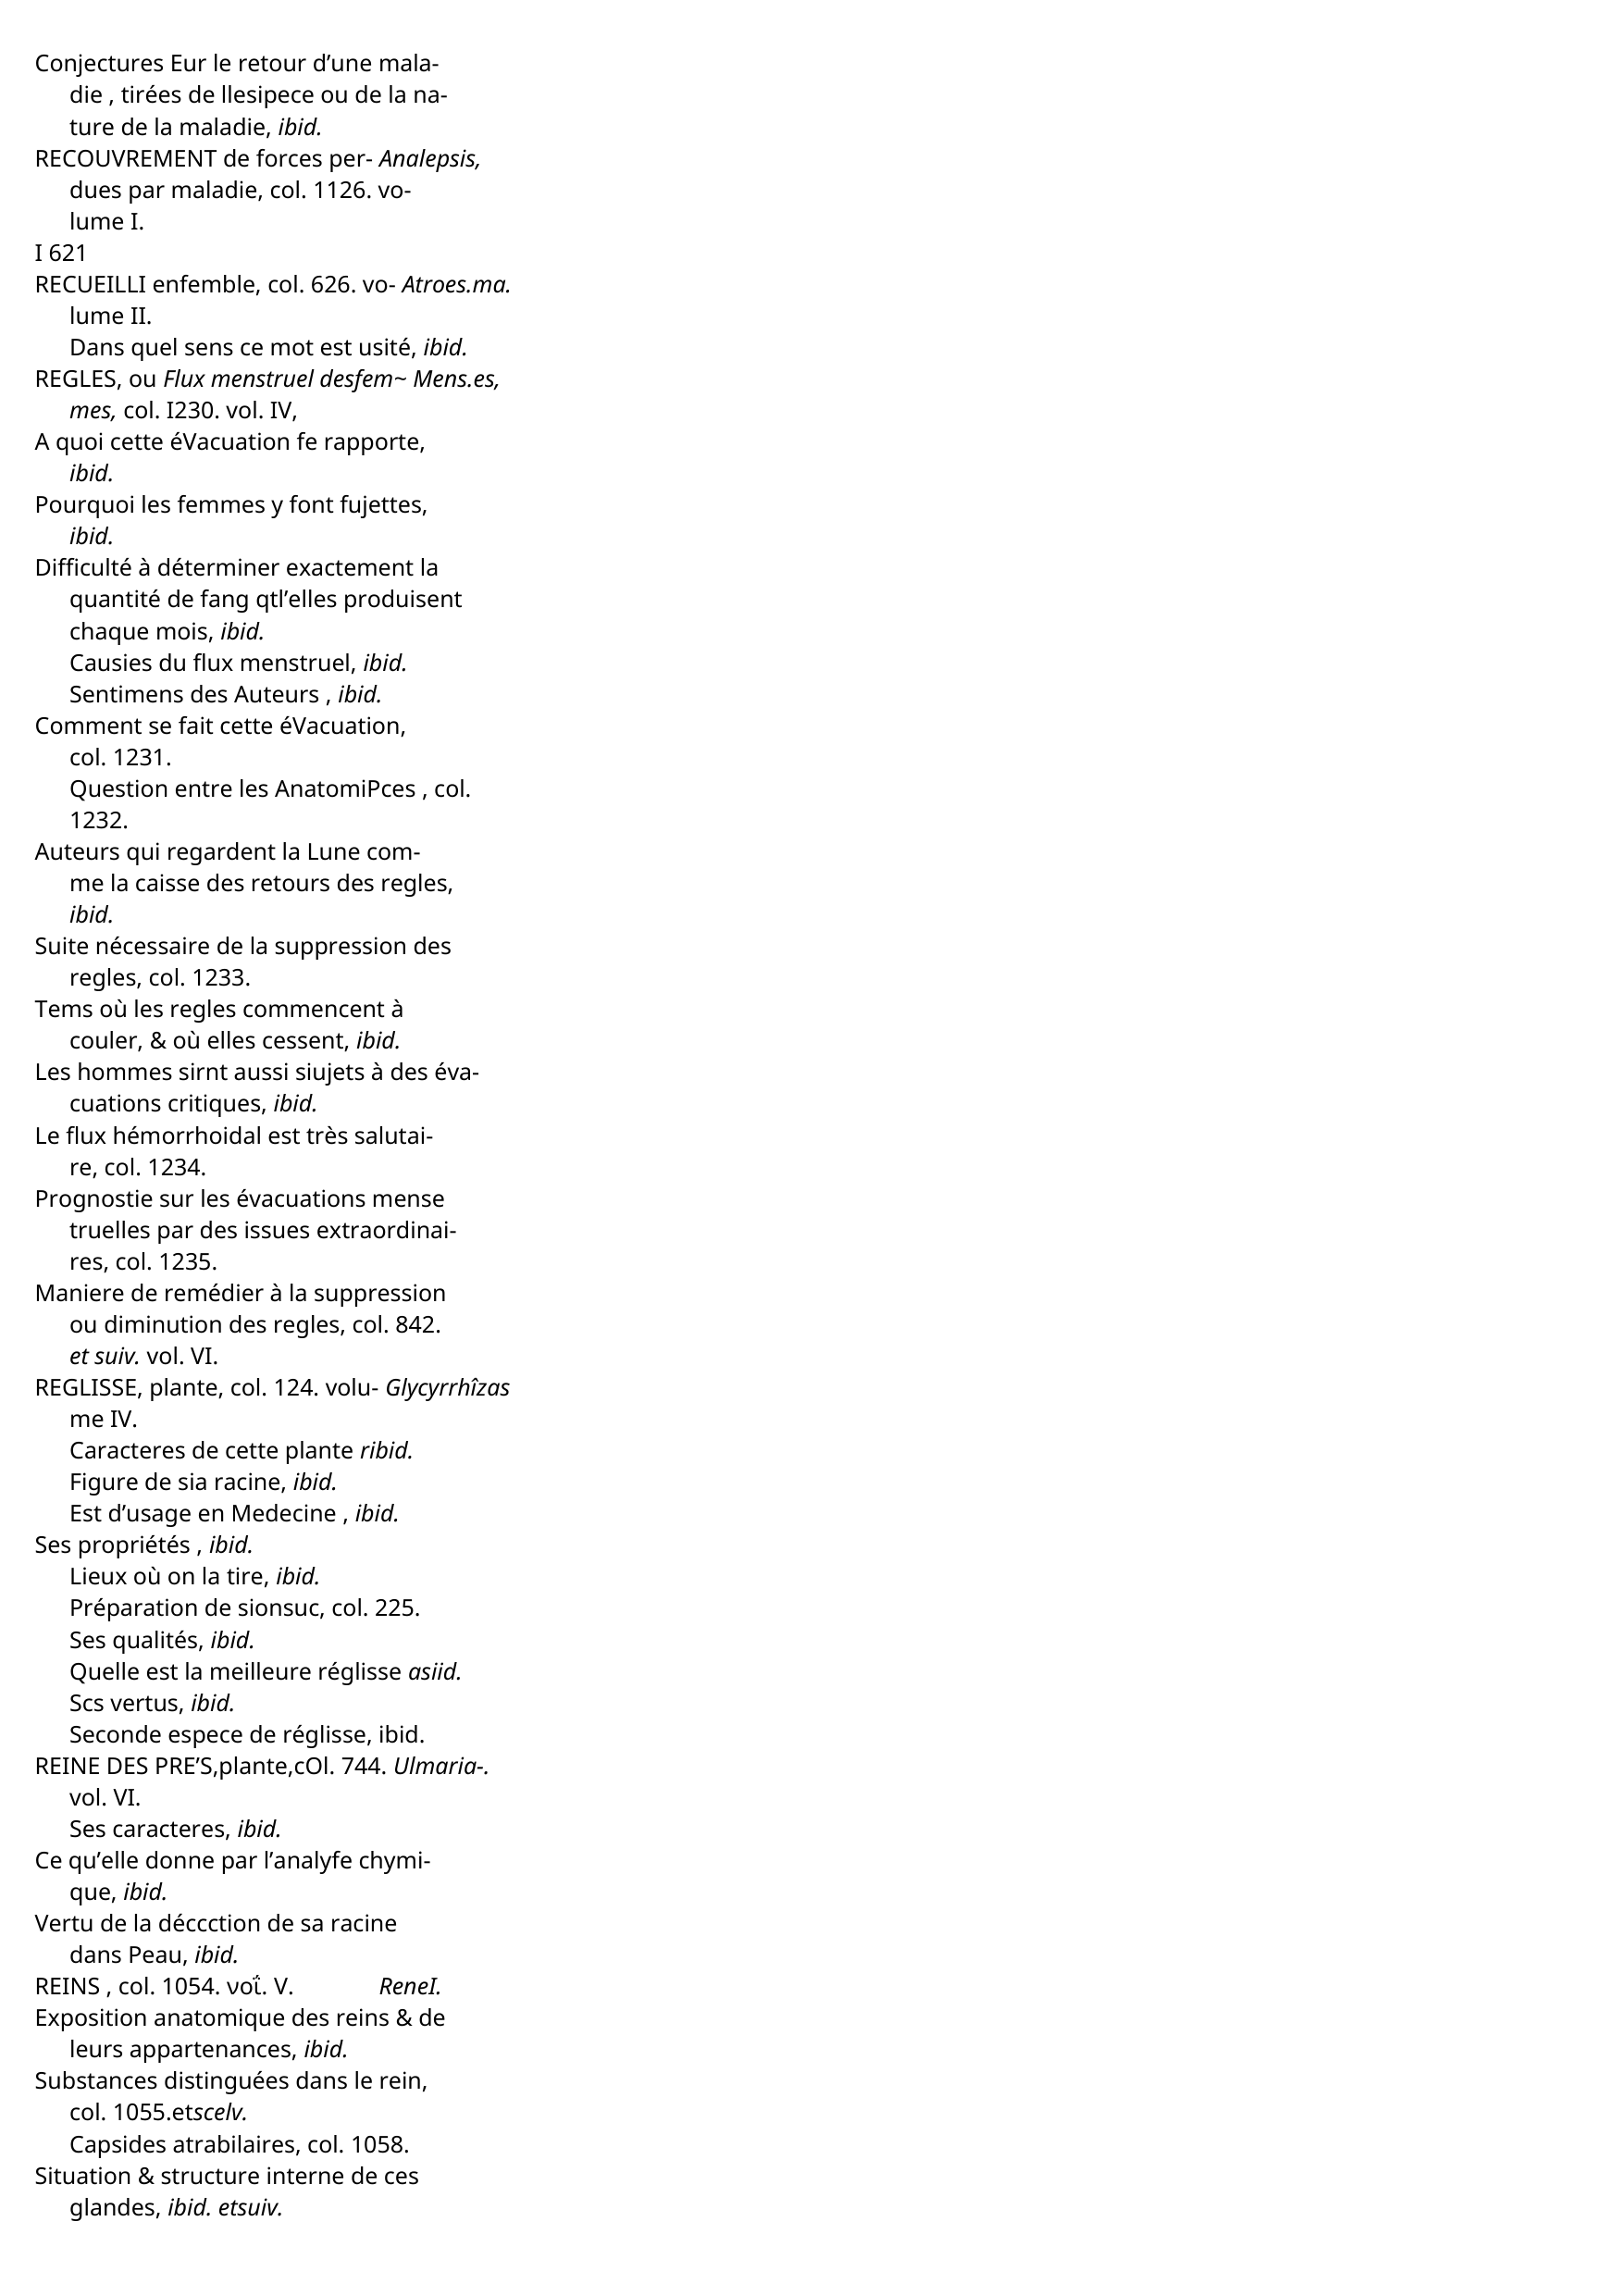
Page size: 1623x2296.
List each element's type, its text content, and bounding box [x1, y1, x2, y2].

text REINS , col. 1054. νοΐ. V. ReneI. [34, 1970, 1588, 2002]
text Caracteres de cette plante ribid. [34, 1434, 1588, 1466]
text Suite nécessaire de la suppression des regles, col. 1233. [34, 930, 1588, 993]
text Substances distinguées dans le rein, col. 1055.etscelv. [34, 2065, 1588, 2128]
text Conjectures Eur le retour d’une mala- die , tirées de llesipece ou de la na- ture de la maladie, ibid. [34, 47, 1588, 142]
text A quoi cette éVacuation fe rapporte, ibid. [34, 426, 1588, 489]
text Quelle est la meilleure réglisse asiid. [34, 1655, 1588, 1686]
text Est d’usage en Medecine , ibid. Ses propriétés , ibid. [34, 1497, 1588, 1560]
text Scs vertus, ibid. [34, 1686, 1588, 1718]
text Prognostie sur les évacuations mense truelles par des issues extraordinai- res, col. 1235. [34, 1182, 1588, 1276]
text REGLES, ou Flux menstruel desfem~ Mens.es, mes, col. I230. vol. IV, [34, 363, 1588, 426]
text Sentimens des Auteurs , ibid. [34, 677, 1588, 709]
text Pourquoi les femmes y font fujettes, ibid. [34, 489, 1588, 552]
text Maniere de remédier à la suppression ou diminution des regles, col. 842. et suiv. vol. VI. [34, 1276, 1588, 1371]
text Ses qualités, ibid. [34, 1623, 1588, 1655]
text I 621 [34, 236, 1588, 267]
text Les hommes sirnt aussi siujets à des éva- cuations critiques, ibid. [34, 1056, 1588, 1119]
text Seconde espece de réglisse, ibid. [34, 1718, 1588, 1749]
text Comment se fait cette éVacuation, col. 1231. [34, 709, 1588, 772]
text RECOUVREMENT de forces per- Analepsis, dues par maladie, col. 1126. vo- lume I. [34, 142, 1588, 236]
text Préparation de sionsuc, col. 225. [34, 1592, 1588, 1623]
text Exposition anatomique des reins & de leurs appartenances, ibid. [34, 2002, 1588, 2065]
text Auteurs qui regardent la Lune com- me la caisse des retours des regles, ibid. [34, 836, 1588, 930]
text Figure de sia racine, ibid. [34, 1466, 1588, 1497]
text Le flux hémorrhoidal est très salutai- re, col. 1234. [34, 1119, 1588, 1182]
text Causies du flux menstruel, ibid. [34, 646, 1588, 677]
text Vertu de la déccction de sa racine dans Peau, ibid. [34, 1907, 1588, 1970]
text Dans quel sens ce mot est usité, ibid. [34, 331, 1588, 363]
text Difficulté à déterminer exactement la quantité de fang qtl’elles produisent chaque mois, ibid. [34, 552, 1588, 646]
text Ses caracteres, ibid. [34, 1812, 1588, 1844]
text REINE DES PRE’S,plante,cOl. 744. Ulmaria-. vol. VI. [34, 1749, 1588, 1812]
text Capsides atrabilaires, col. 1058. [34, 2128, 1588, 2159]
text Situation & structure interne de ces glandes, ibid. etsuiv. [34, 2159, 1588, 2222]
text Tems où les regles commencent à couler, & où elles cessent, ibid. [34, 993, 1588, 1056]
text REGLISSE, plante, col. 124. volu- Glycyrrhîzas me IV. [34, 1371, 1588, 1434]
text Lieux où on la tire, ibid. [34, 1560, 1588, 1592]
text Question entre les AnatomiPces , col. [34, 772, 1588, 803]
text RECUEILLI enfemble, col. 626. vo- Atroes.ma. lume II. [34, 267, 1588, 331]
text 1232. [34, 803, 1588, 836]
text Ce qu’elle donne par l’analyfe chymi- que, ibid. [34, 1844, 1588, 1907]
